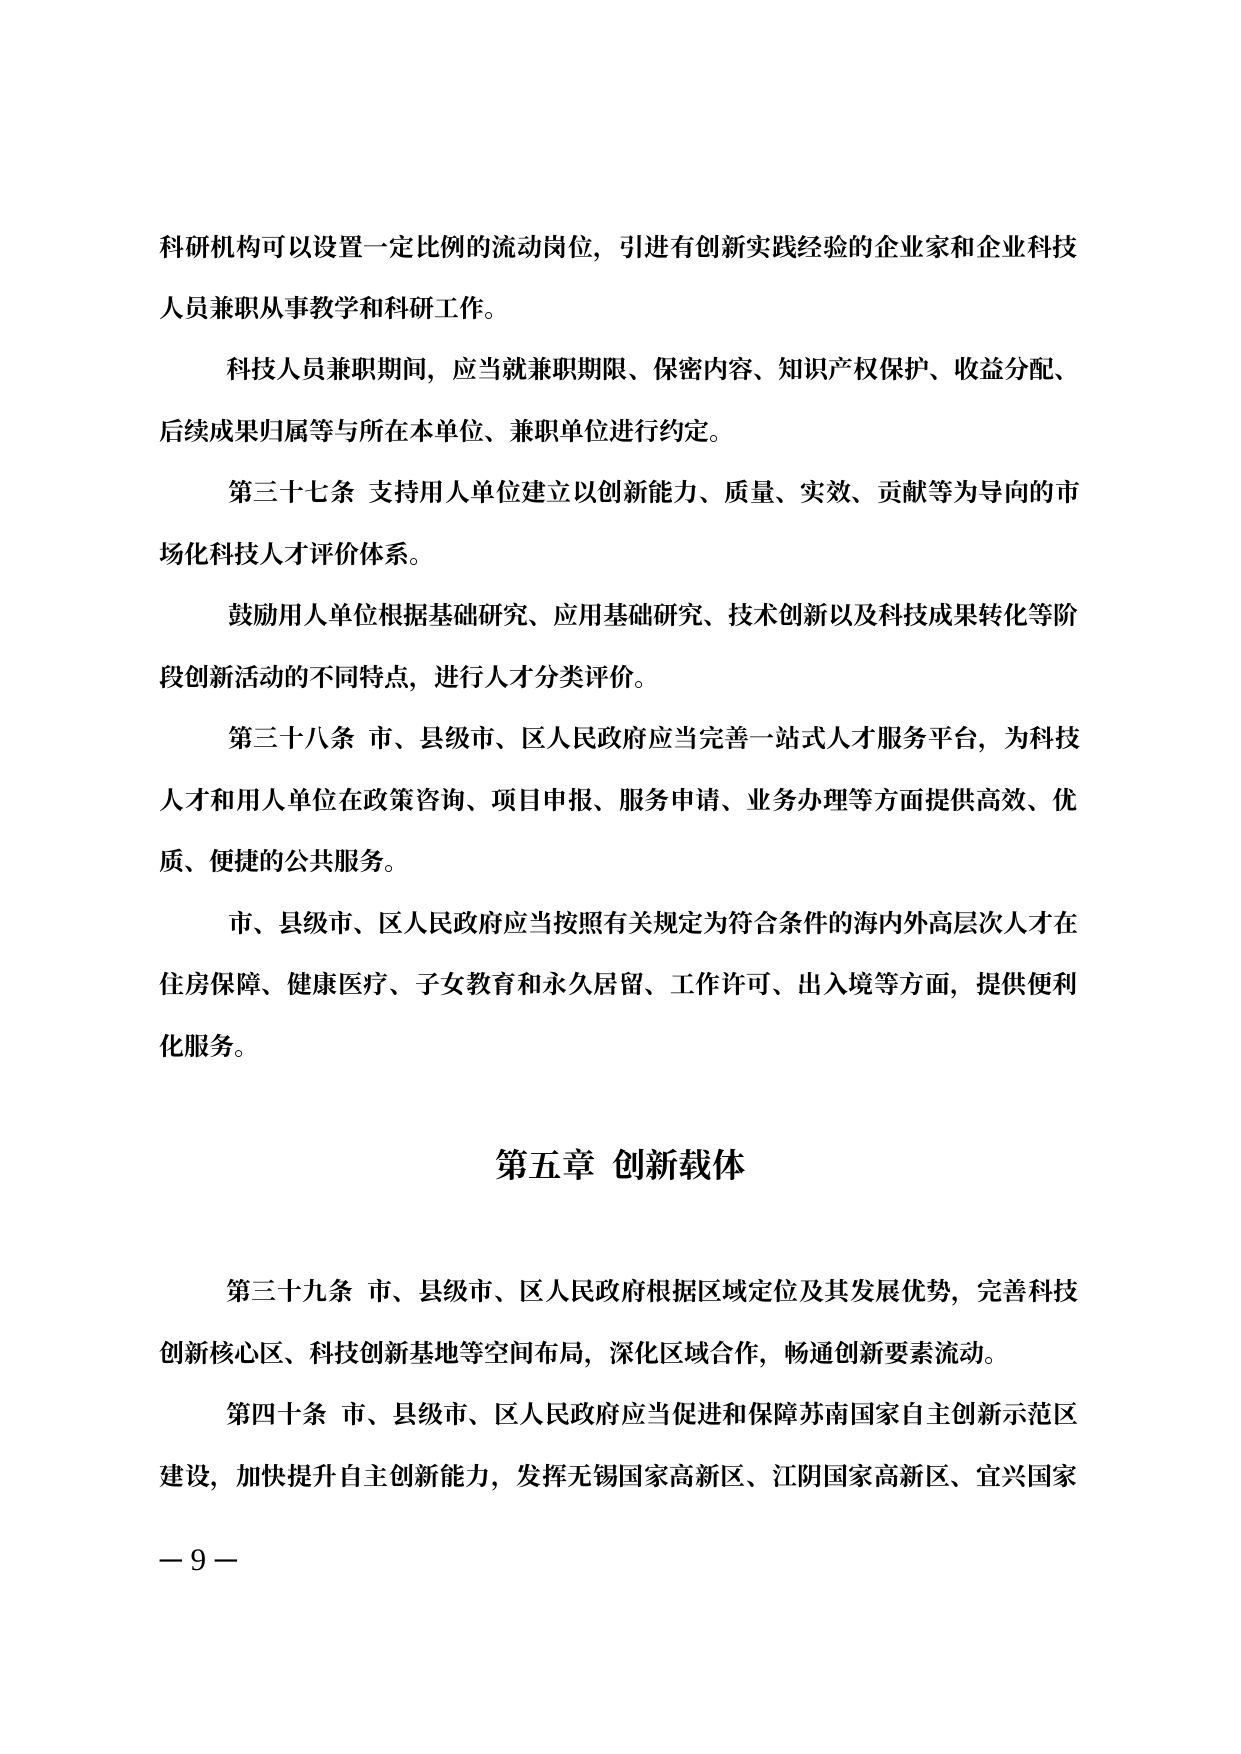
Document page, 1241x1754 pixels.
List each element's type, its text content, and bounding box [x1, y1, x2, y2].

text 第三十八条 市、县级市、区人民政府应当完善一站式人才服务平台，为科技人才和用人单位在政策咨询、项目申报、服务申请、业务办理等方面提供高效、优质、便捷的公共服务。 [159, 698, 1081, 883]
text 市、县级市、区人民政府应当按照有关规定为符合条件的海内外高层次人才在住房保障、健康医疗、子女教育和永久居留、工作许可、出入境等方面，提供便利化服务。 [159, 883, 1081, 1067]
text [159, 1374, 1081, 1497]
text 科技人员兼职期间，应当就兼职期限、保密内容、知识产权保护、收益分配、后续成果归属等与所在本单位、兼职单位进行约定。 [159, 330, 1081, 453]
text 鼓励用人单位根据基础研究、应用基础研究、技术创新以及科技成果转化等阶段创新活动的不同特点，进行人才分类评价。 [159, 576, 1081, 698]
text 第三十七条 支持用人单位建立以创新能力、质量、实效、贡献等为导向的市场化科技人才评价体系。 [159, 453, 1081, 576]
text 第五章 创新载体 [159, 1129, 1081, 1190]
text 第三十九条 市、县级市、区人民政府根据区域定位及其发展优势，完善科技创新核心区、科技创新基地等空间布局，深化区域合作，畅通创新要素流动。 [159, 1252, 1081, 1374]
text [159, 207, 1081, 330]
